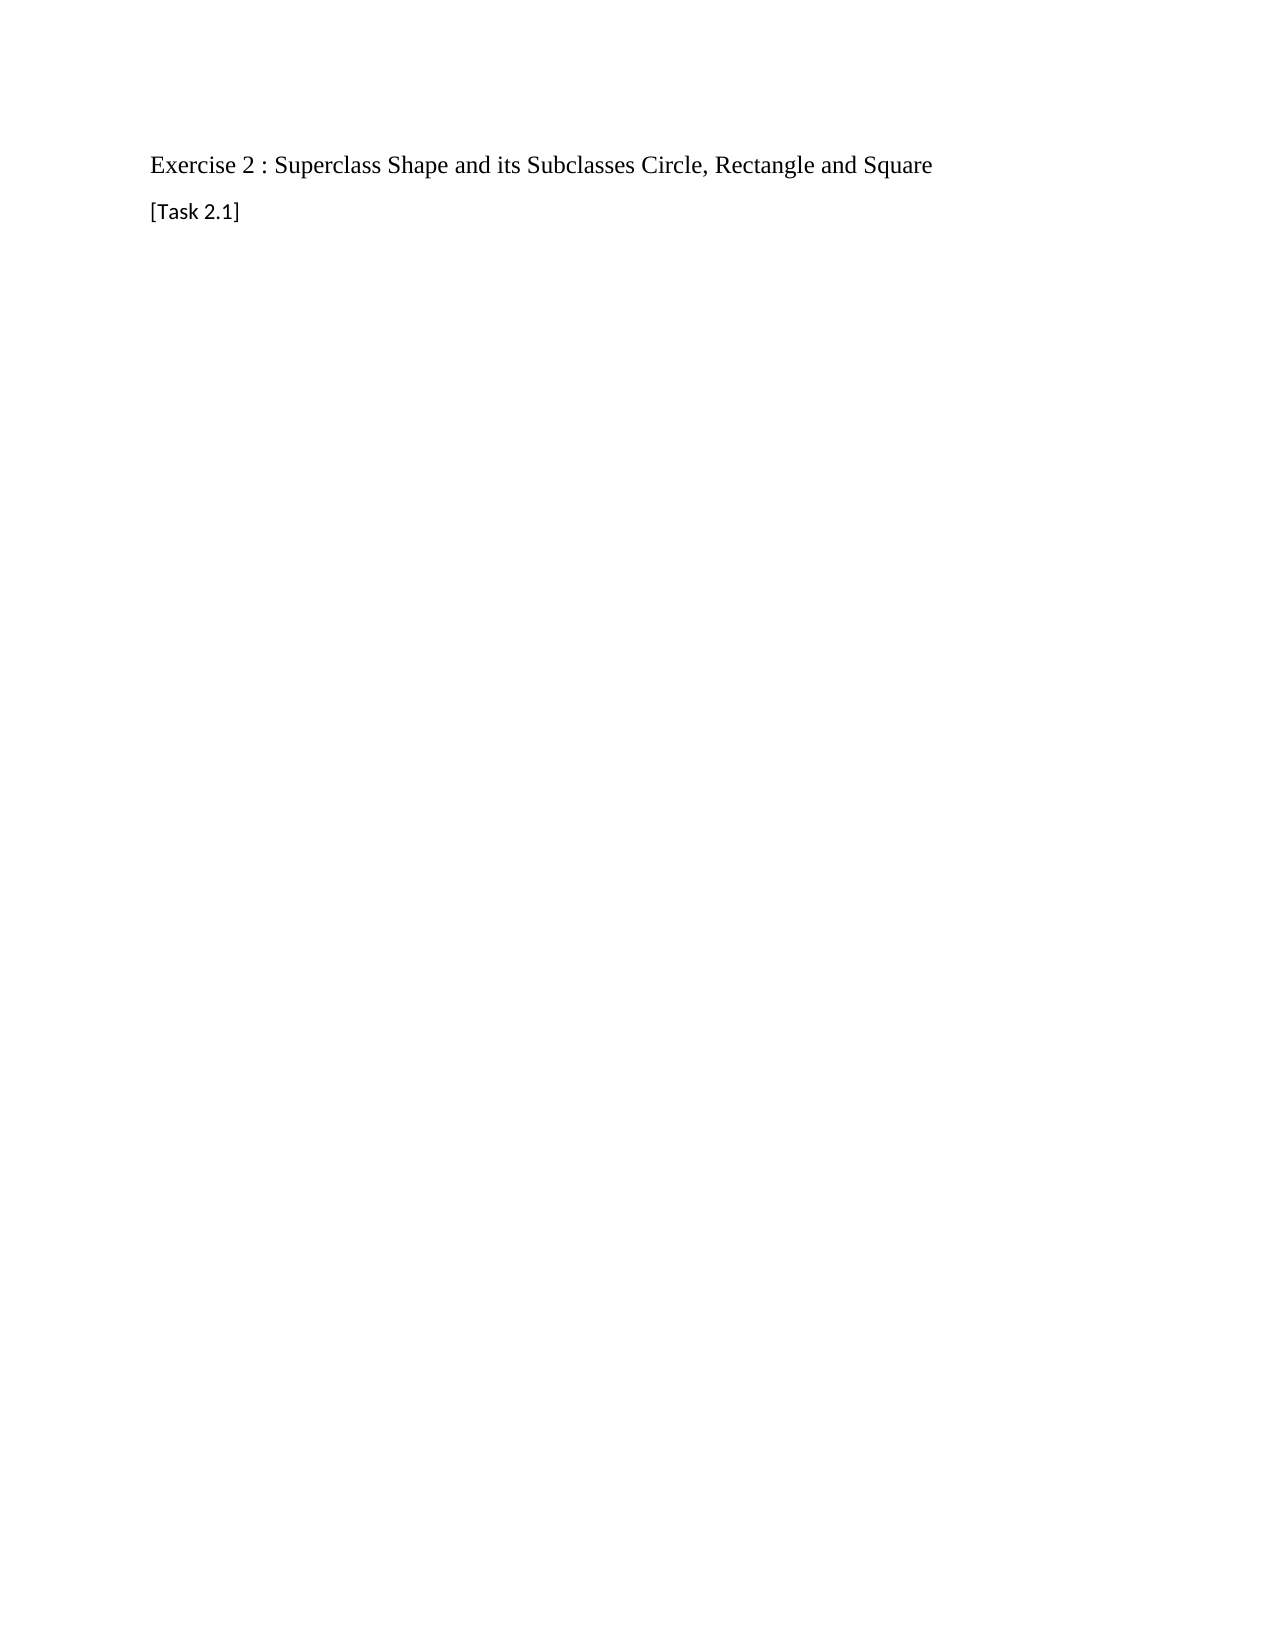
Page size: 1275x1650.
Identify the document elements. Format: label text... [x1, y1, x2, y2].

text [Task 2.1] [150, 197, 1125, 225]
text Exercise 2 : Superclass Shape and its Subclasses Circle, Rectangle and Square [150, 150, 1125, 179]
